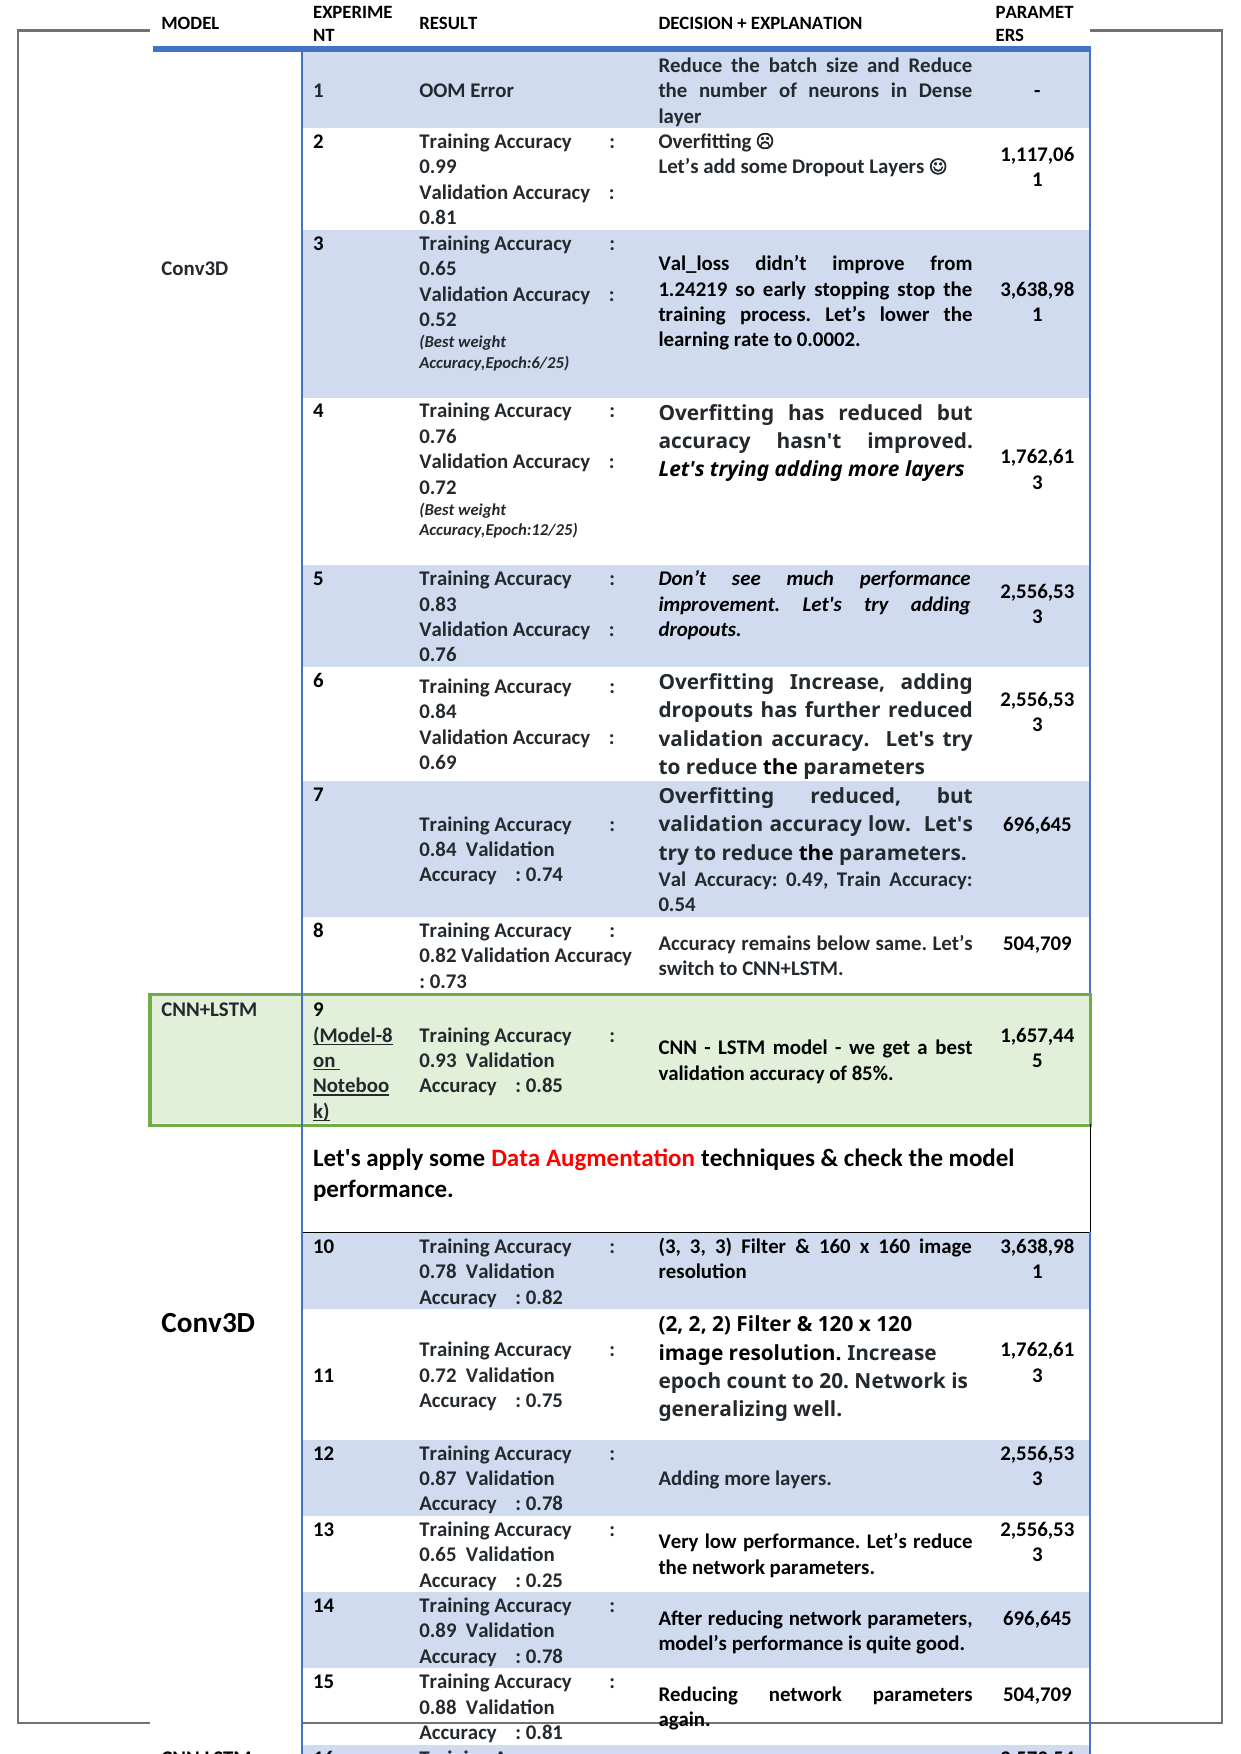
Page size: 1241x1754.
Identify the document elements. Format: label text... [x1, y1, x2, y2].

table_cell Accuracy remains below same. Let’s switch to CNN+LSTM. [647, 917, 984, 993]
table_cell 6 [303, 667, 408, 781]
table_header RESULT [408, 0, 647, 46]
table_cell Let's apply some Data Augmentation techniques & check the model performance. [303, 1127, 1090, 1232]
table_cell Training Accuracy : 0.99 Validation Accuracy : 0.81 [408, 128, 647, 230]
table_cell Training Accuracy : 0.72 Validation Accuracy : 0.75 [408, 1309, 647, 1440]
table_cell Val_loss didn’t improve from 1.24219 so early stopping stop the training process. Let’s lower the learning rate to 0.0002. [647, 230, 984, 398]
table_cell 13 [303, 1516, 408, 1592]
table_cell 15 [303, 1669, 408, 1745]
table_cell 2 [303, 128, 408, 230]
table_cell (3, 3, 3) Filter & 160 x 160 image resolution [647, 1233, 984, 1309]
table_cell OOM Error [408, 52, 647, 128]
table_cell After reducing network parameters, model’s performance is quite good. [647, 1592, 984, 1668]
table_cell Don’t see much performance improvement. Let's try adding dropouts. [647, 565, 984, 667]
table_header MODEL [150, 0, 302, 46]
table_cell Training Accuracy : 0.78 Validation Accuracy : 0.82 [408, 1233, 647, 1309]
table_cell 3 [303, 230, 408, 398]
table_cell 11 [303, 1309, 408, 1440]
table_cell 1,762,613 [984, 1309, 1089, 1440]
table_cell 10 [303, 1233, 408, 1309]
table_cell Conv3D [150, 46, 301, 993]
table_cell Training Accuracy : 0.65 Validation Accuracy : 0.52 (Best weight Accuracy,Epoch:6/25) [408, 230, 647, 398]
table_cell 2,556,533 [984, 1440, 1089, 1516]
table_cell Overfitting Let’s add some Dropout Layers [647, 128, 984, 230]
table_cell 504,709 [984, 917, 1089, 993]
table_cell - [984, 52, 1089, 128]
table_header EXPERIMENT [302, 0, 408, 46]
table_cell CNN+LSTM [152, 996, 301, 1123]
table_cell 1,762,613 [984, 398, 1089, 565]
table_cell Overfitting reduced, but validation accuracy low. Let's try to reduce the parameters. Val Accuracy: 0.49, Train Accuracy: 0.54 [647, 781, 984, 917]
table_cell Training Accuracy : 0.83 Validation Accuracy : 0.76 [408, 565, 647, 667]
table_header PARAMETERS [984, 0, 1090, 46]
table_cell Adding more layers. [647, 1440, 984, 1516]
table_cell Training Accuracy : 0.82 Validation Accuracy : 0.73 [408, 917, 647, 993]
table_cell 1,117,061 [984, 128, 1089, 230]
table_cell 696,645 [984, 781, 1089, 917]
table_cell Reducing network parameters again. [647, 1669, 984, 1745]
table_cell 1 [303, 52, 408, 128]
table_cell 3,638,981 [984, 230, 1089, 398]
table_cell 4 [303, 398, 408, 565]
table_cell (2, 2, 2) Filter & 120 x 120 image resolution. Increase epoch count to 20. Network is generalizing well. [647, 1309, 984, 1440]
table_cell Training Accuracy : 0.65 Validation Accuracy : 0.25 [408, 1516, 647, 1592]
table_cell 5 [303, 565, 408, 667]
table_cell 2,556,533 [984, 1516, 1089, 1592]
table_header DECISION + EXPLANATION [647, 0, 984, 46]
table_cell Training Accuracy : 0.84 Validation Accuracy : 0.74 [408, 781, 647, 917]
table_cell 9 (Model-8 on Notebook) [303, 996, 408, 1123]
table_cell 2,556,533 [984, 565, 1089, 667]
table_cell Conv3D [150, 1127, 301, 1745]
table_cell 12 [303, 1440, 408, 1516]
table_cell Very low performance. Let’s reduce the network parameters. [647, 1516, 984, 1592]
table_cell 504,709 [984, 1669, 1089, 1745]
table_cell 1,657,445 [984, 996, 1089, 1123]
table_cell Training Accuracy : 0.87 Validation Accuracy : 0.78 [408, 1440, 647, 1516]
table_cell 3,638,981 [984, 1233, 1089, 1309]
table_cell 2,556,533 [984, 667, 1089, 781]
table_cell Reduce the batch size and Reduce the number of neurons in Dense layer [647, 52, 984, 128]
table_cell Overfitting Increase, adding dropouts has further reduced validation accuracy. Let's try to reduce the parameters [647, 667, 984, 781]
table_cell Training Accuracy : 0.93 Validation Accuracy : 0.85 [408, 996, 647, 1123]
table_cell 7 [303, 781, 408, 917]
table_cell Training Accuracy : 0.88 Validation Accuracy : 0.81 [408, 1669, 647, 1745]
table_cell 14 [303, 1592, 408, 1668]
table_cell CNN - LSTM model - we get a best validation accuracy of 85%. [647, 996, 984, 1123]
table_cell Training Accuracy : 0.76 Validation Accuracy : 0.72 (Best weight Accuracy,Epoch:12/25) [408, 398, 647, 565]
table_cell Training Accuracy : 0.89 Validation Accuracy : 0.78 [408, 1592, 647, 1668]
table_cell Overfitting has reduced but accuracy hasn't improved. Let's trying adding more layers [647, 398, 984, 565]
table_cell 8 [303, 917, 408, 993]
table_cell 696,645 [984, 1592, 1089, 1668]
table_cell Training Accuracy : 0.84 Validation Accuracy : 0.69 [408, 667, 647, 781]
